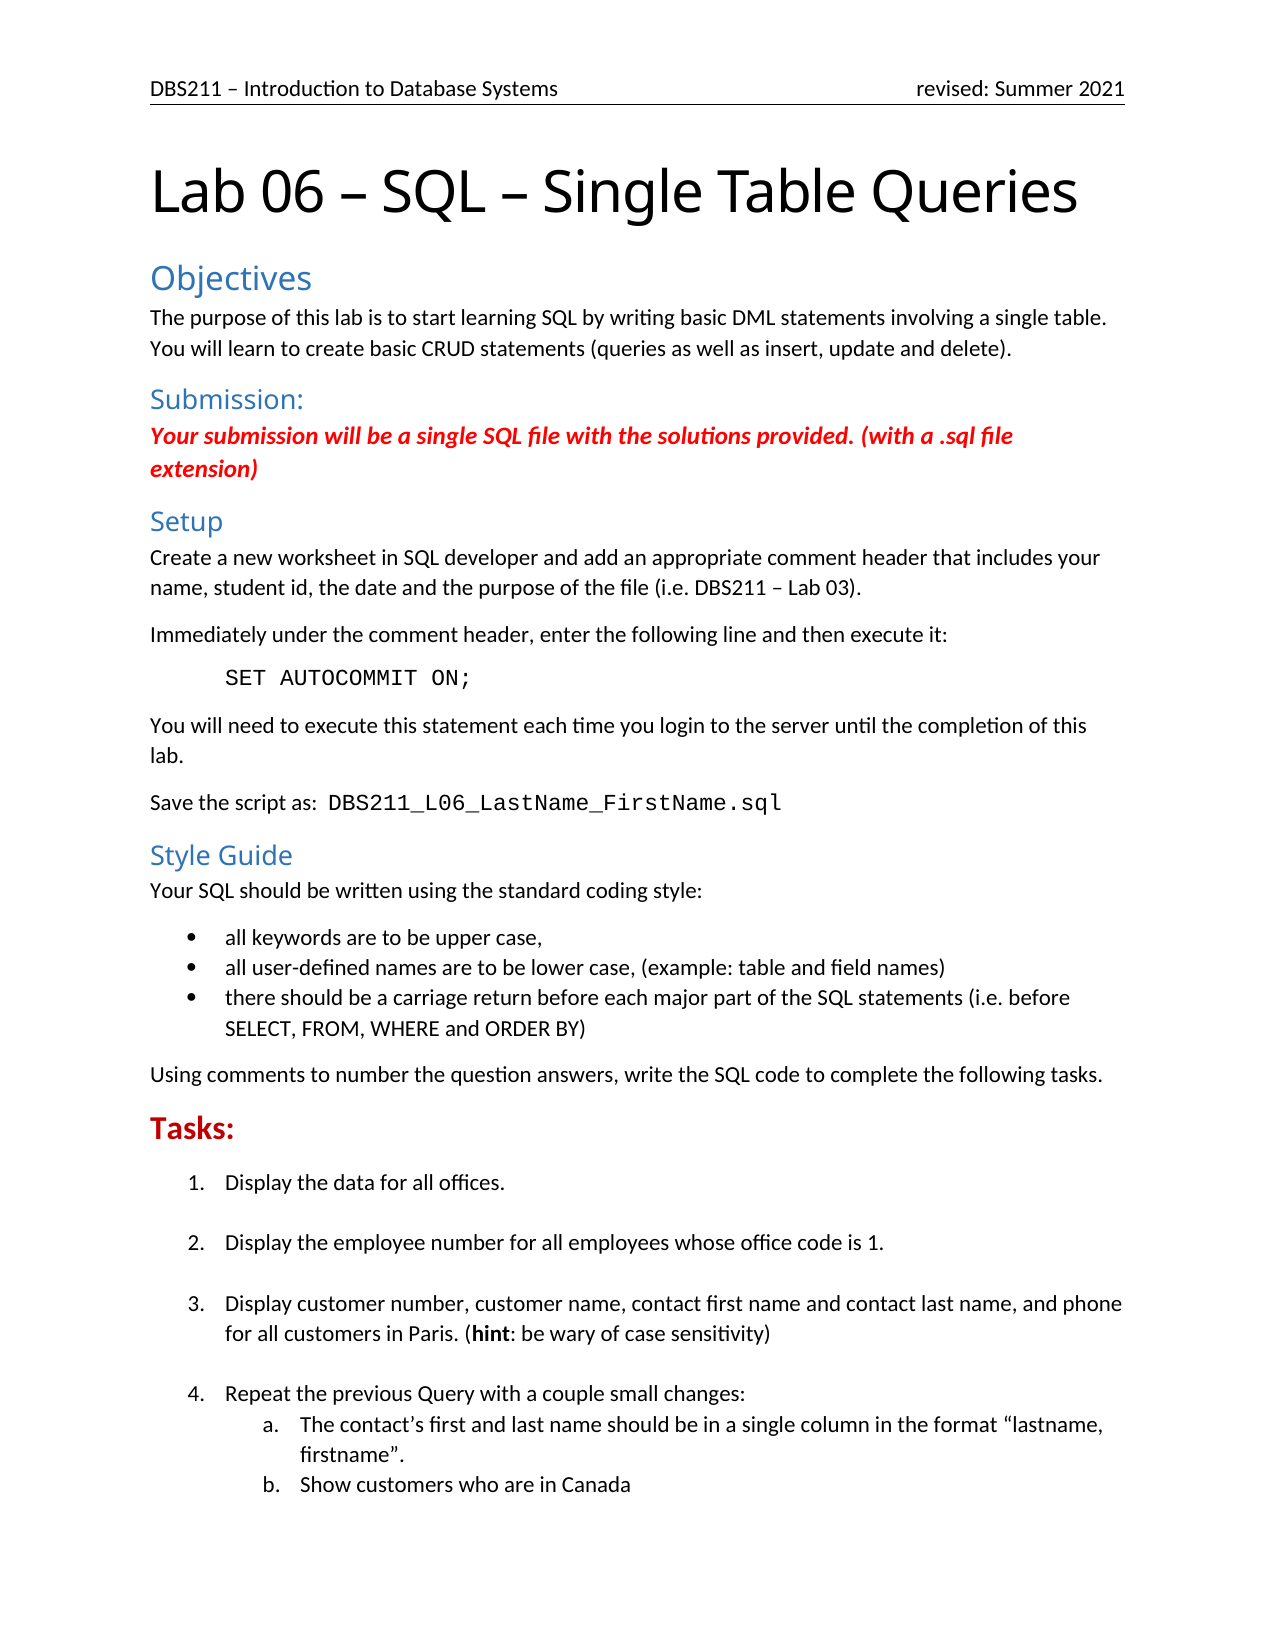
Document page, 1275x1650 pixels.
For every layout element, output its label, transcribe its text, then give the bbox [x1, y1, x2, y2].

list Display the employee number for all employees whose office code is 1. [187, 1228, 1125, 1287]
list The contact’s first and last name should be in a single column in the format “lastname, firstname”. [262, 1410, 1125, 1468]
subtitle Style Guide [150, 836, 1125, 873]
text Tasks: [150, 1107, 1125, 1148]
text Create a new worksheet in SQL developer and add an appropriate comment header that includes your name, student id, the date and the purpose of the file (i.e. DBS211 – Lab 03). [150, 543, 1125, 601]
list all keywords are to be upper case, [187, 923, 1125, 951]
subtitle Submission: [150, 381, 1125, 417]
list there should be a carriage return before each major part of the SQL statements (i.e. before SELECT, FROM, WHERE and ORDER BY) [187, 983, 1125, 1042]
text SET AUTOCOMMIT ON; [225, 667, 1125, 692]
list Repeat the previous Query with a couple small changes: [187, 1379, 1125, 1407]
list Show customers who are in Canada [262, 1470, 1125, 1498]
text The purpose of this lab is to start learning SQL by writing basic DML statements involving a single table. You will learn to create basic CRUD statements (queries as well as insert, update and delete). [150, 303, 1125, 362]
text Your SQL should be written using the standard coding style: [150, 876, 1125, 904]
subtitle Setup [150, 503, 1125, 540]
list Display customer number, customer name, contact first name and contact last name, and phone for all customers in Paris. (hint: be wary of case sensitivity) [187, 1289, 1125, 1377]
text Save the script as: DBS211_L06_LastName_FirstName.sql [150, 788, 1125, 817]
list all user-defined names are to be lower case, (example: table and field names) [187, 953, 1125, 981]
text Using comments to number the question answers, write the SQL code to complete the following tasks. [150, 1061, 1125, 1088]
subtitle Objectives [150, 254, 1125, 300]
list Display the data for all offices. [187, 1168, 1125, 1226]
text Immediately under the comment header, enter the following line and then execute it: [150, 620, 1125, 648]
text Your submission will be a single SQL file with the solutions provided. (with a .sql file extension) [150, 420, 1125, 484]
text You will need to execute this statement each time you login to the server until the completion of this lab. [150, 711, 1125, 769]
title Lab 06 – SQL – Single Table Queries [150, 150, 1125, 229]
